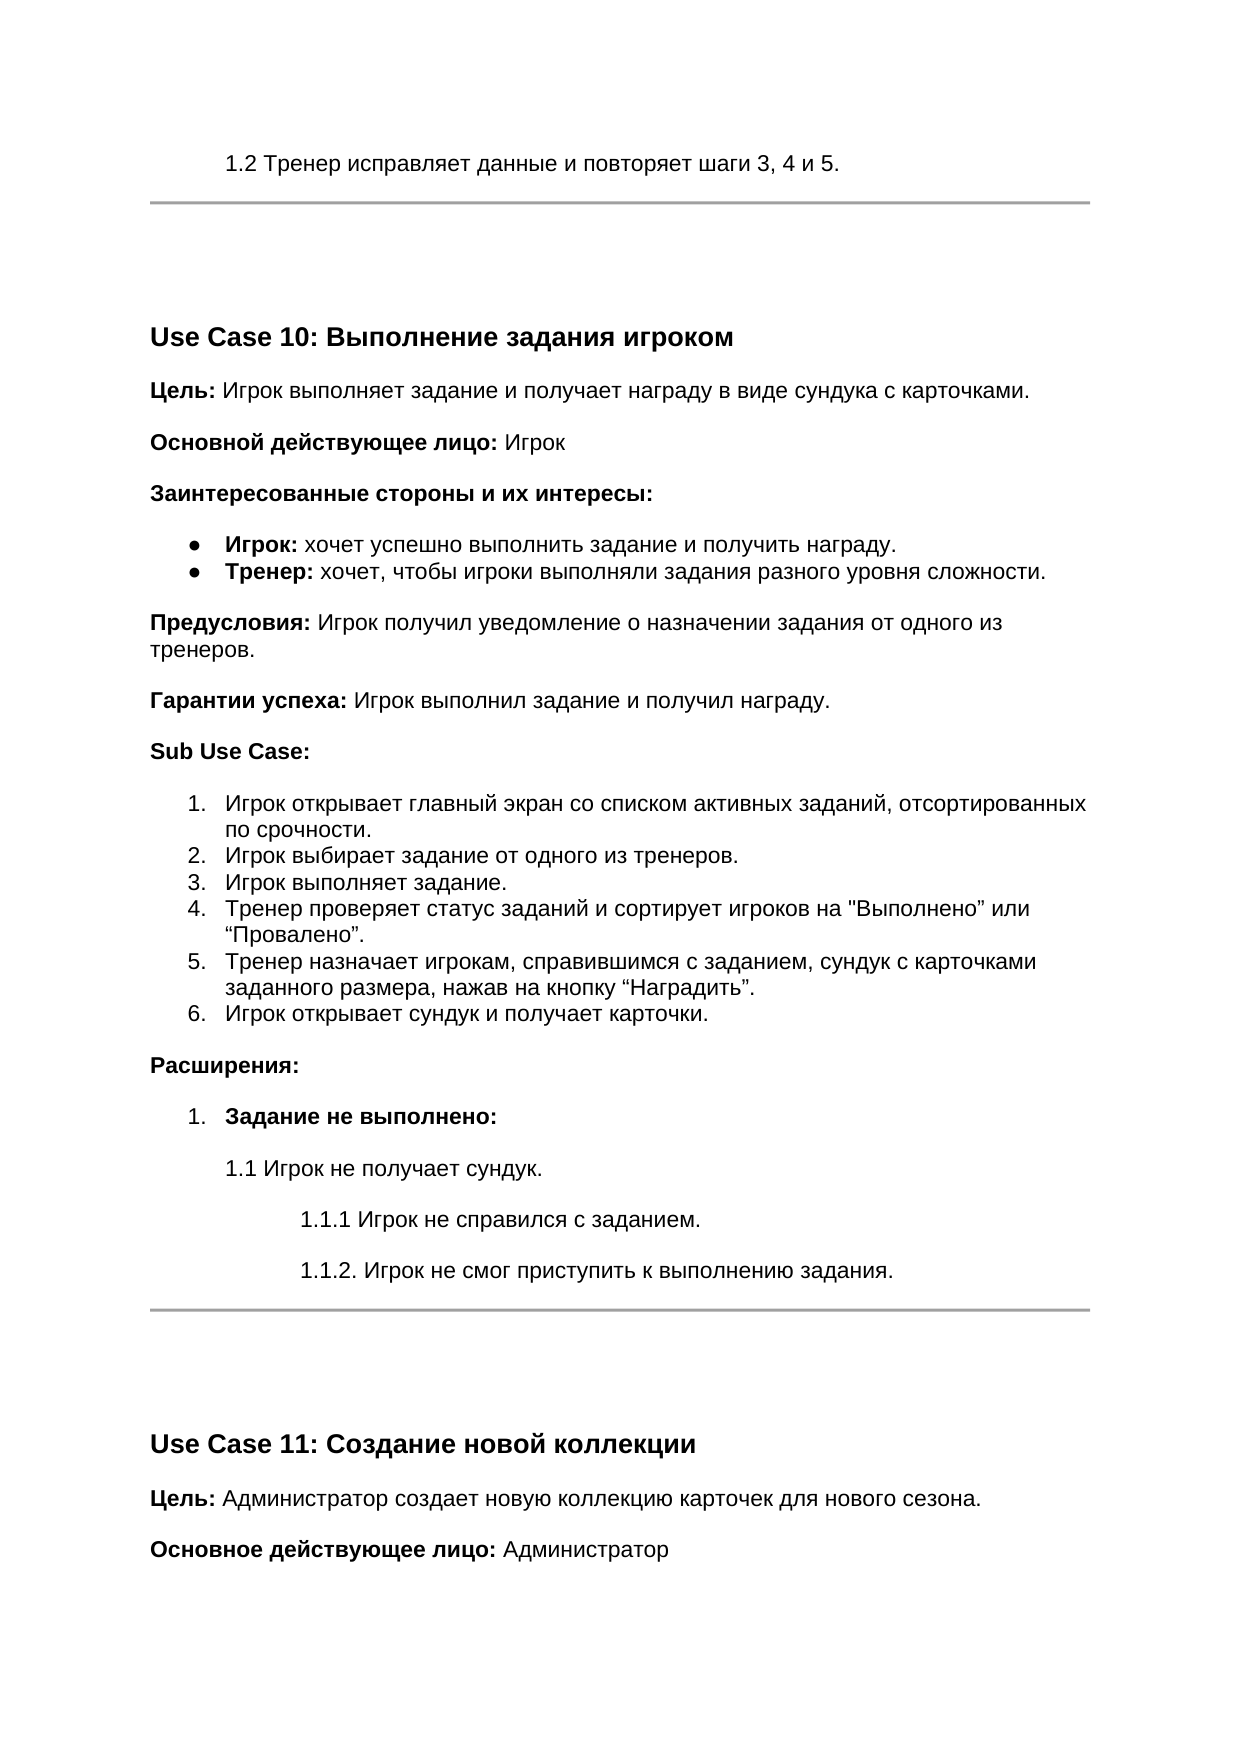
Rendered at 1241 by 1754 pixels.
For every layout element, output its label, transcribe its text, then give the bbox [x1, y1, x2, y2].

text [225, 150, 1090, 176]
text 1.1 Игрок не получает сундук. [225, 1154, 1090, 1181]
subtitle Sub Use Case: [150, 738, 1090, 764]
list Тренер назначает игрокам, справившимся с заданием, сундук с карточками заданного размера, нажав на кнопку “Наградить”. [187, 948, 1090, 1000]
text Предусловия: Игрок получил уведомление о назначении задания от одного из тренеров. [150, 609, 1090, 662]
text Основное действующее лицо: Администратор [150, 1536, 1090, 1562]
list Игрок выполняет задание. [187, 869, 1090, 895]
subtitle Расширения: [150, 1052, 1090, 1078]
text Заинтересованные стороны и их интересы: [150, 480, 1090, 506]
text Гарантии успеха: Игрок выполнил задание и получил награду. [150, 687, 1090, 713]
list Игрок открывает сундук и получает карточки. [187, 1000, 1090, 1027]
text Цель: Игрок выполняет задание и получает награду в виде сундука с карточками. [150, 377, 1090, 404]
text 1.1.1 Игрок не справился с заданием. [300, 1206, 1090, 1232]
list Игрок выбирает задание от одного из тренеров. [187, 842, 1090, 869]
text Основной действующее лицо: Игрок [150, 429, 1090, 455]
list Задание не выполнено: [187, 1103, 1090, 1129]
list Игрок: хочет успешно выполнить задание и получить награду. [187, 531, 1090, 558]
subtitle Use Case 10: Выполнение задания игроком [150, 321, 1090, 352]
text 1.1.2. Игрок не смог приступить к выполнению задания. [300, 1257, 1090, 1283]
list Игрок открывает главный экран со списком активных заданий, отсортированных по срочности. [187, 789, 1090, 842]
text Цель: Администратор создает новую коллекцию карточек для нового сезона. [150, 1484, 1090, 1511]
list Тренер: хочет, чтобы игроки выполняли задания разного уровня сложности. [187, 558, 1090, 584]
list Тренер проверяет статус заданий и сортирует игроков на "Выполнено” или “Провалено”. [187, 895, 1090, 948]
subtitle Use Case 11: Создание новой коллекции [150, 1428, 1090, 1459]
